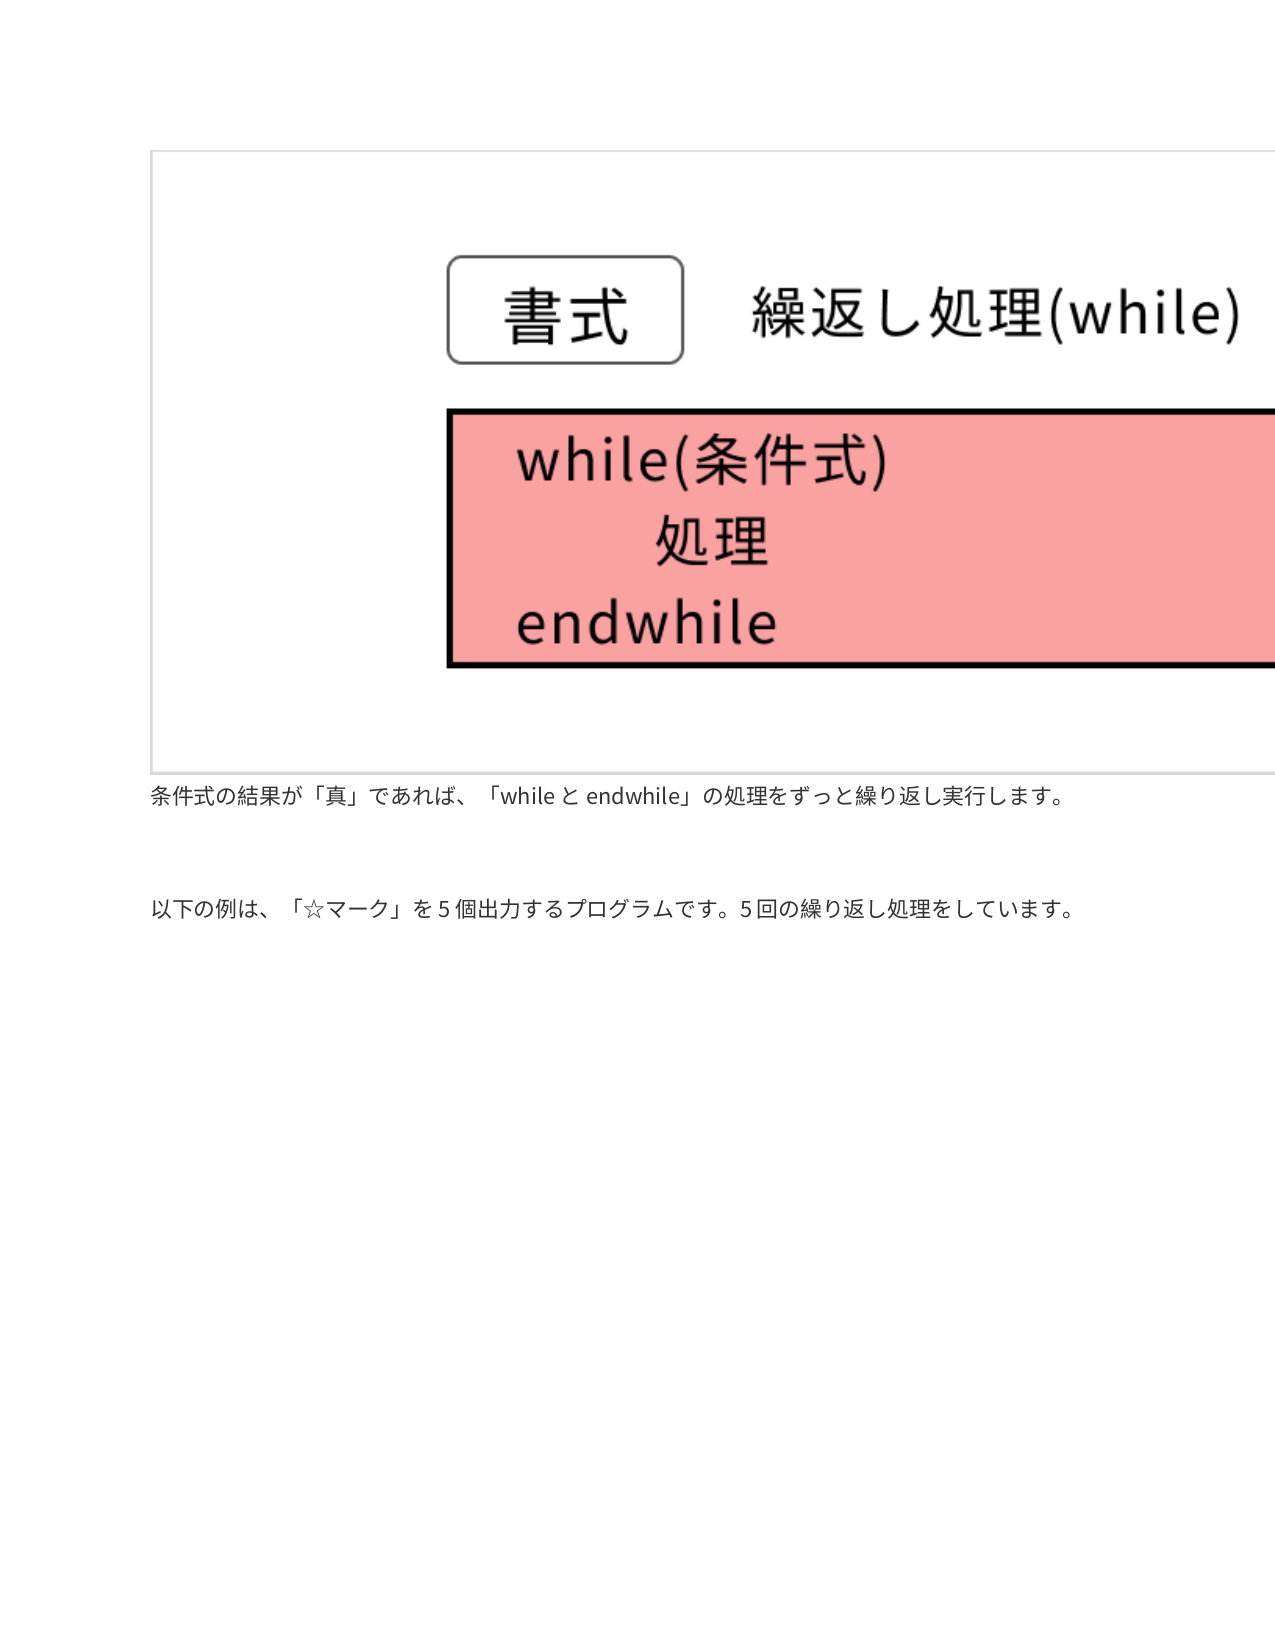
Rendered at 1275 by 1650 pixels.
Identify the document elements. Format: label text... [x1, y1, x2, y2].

picture [150, 150, 1275, 775]
text 以下の例は、「☆マーク」を5個出力するプログラムです。5回の繰り返し処理をしています。 [150, 892, 1125, 924]
text 条件式の結果が「真」であれば、「whileとendwhile」の処理をずっと繰り返し実行します。 [150, 779, 1125, 811]
